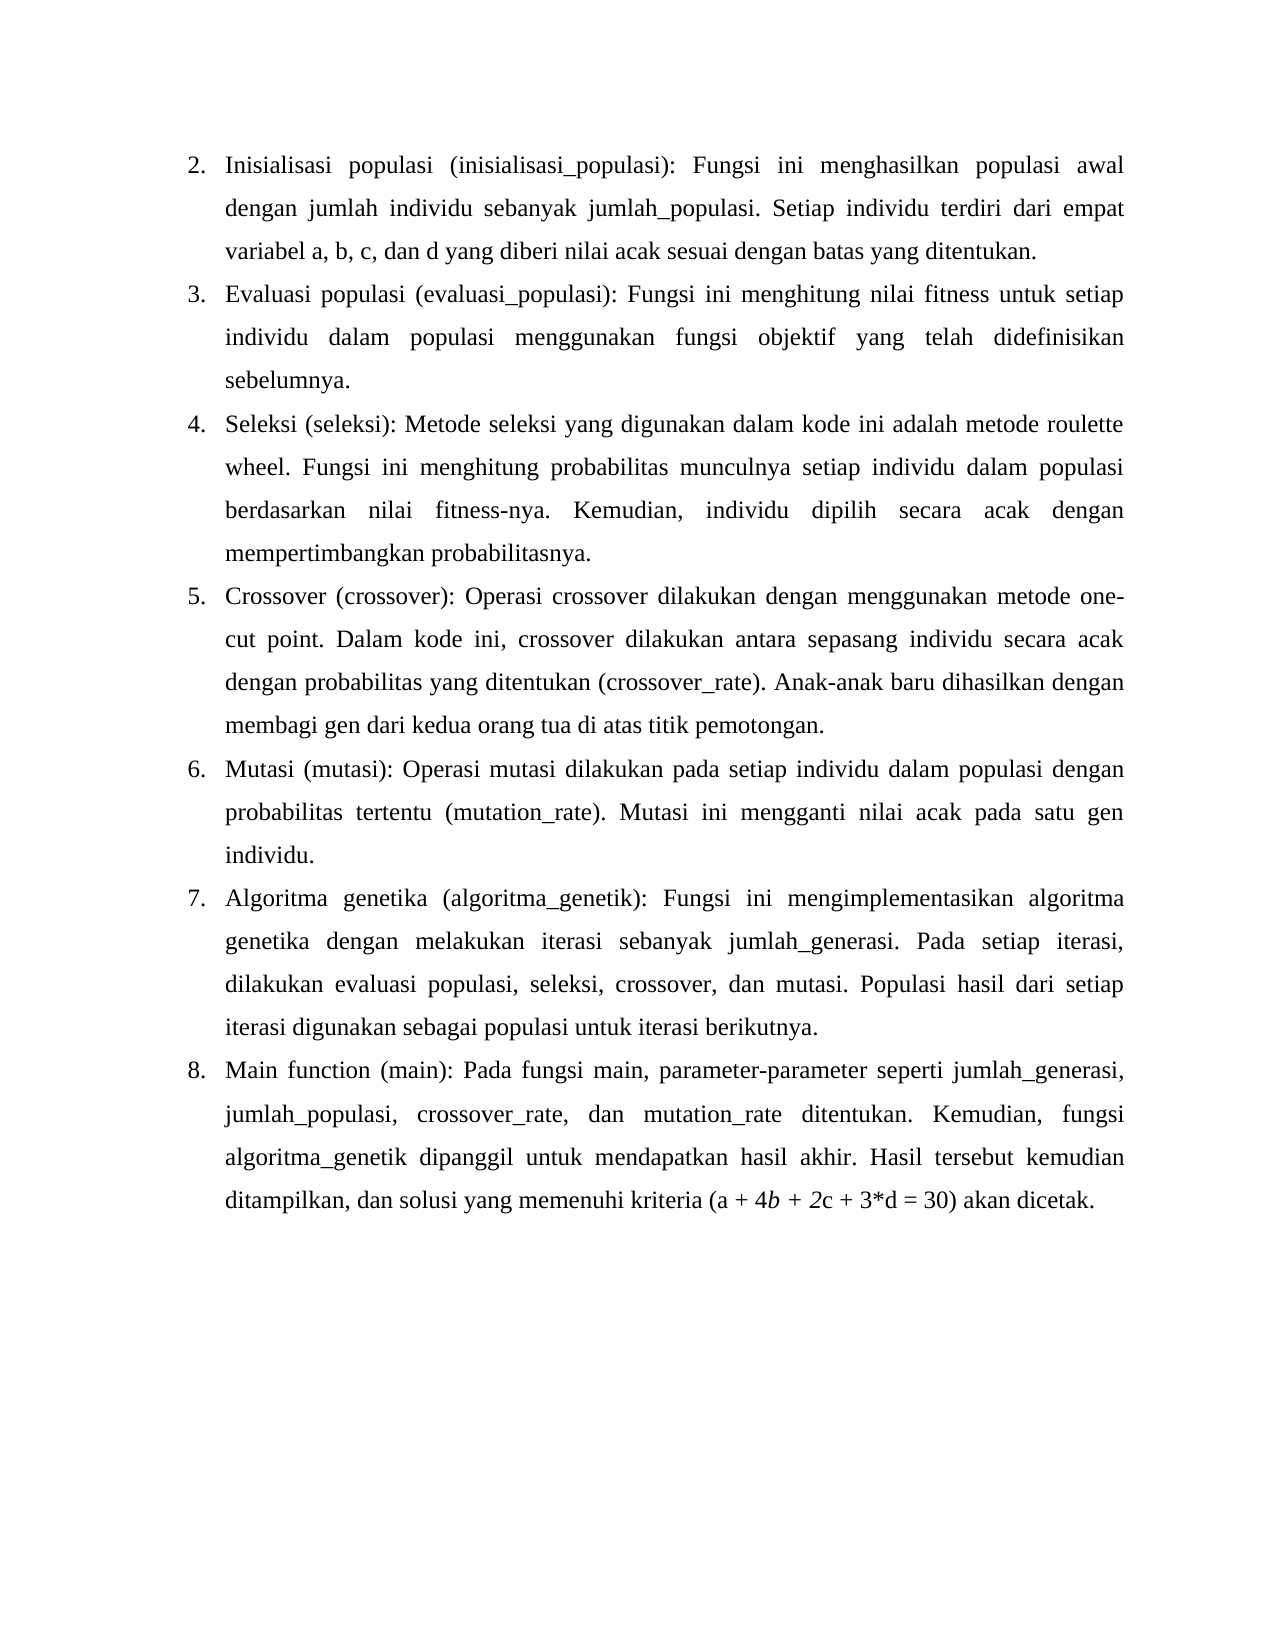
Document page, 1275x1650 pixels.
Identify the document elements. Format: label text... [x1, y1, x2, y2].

list Crossover (crossover): Operasi crossover dilakukan dengan menggunakan metode one-cut point. Dalam kode ini, crossover dilakukan antara sepasang individu secara acak dengan probabilitas yang ditentukan (crossover_rate). Anak-anak baru dihasilkan dengan membagi gen dari kedua orang tua di atas titik pemotongan. [187, 581, 1125, 739]
list Inisialisasi populasi (inisialisasi_populasi): Fungsi ini menghasilkan populasi awal dengan jumlah individu sebanyak jumlah_populasi. Setiap individu terdiri dari empat variabel a, b, c, dan d yang diberi nilai acak sesuai dengan batas yang ditentukan. [187, 150, 1125, 265]
list Mutasi (mutasi): Operasi mutasi dilakukan pada setiap individu dalam populasi dengan probabilitas tertentu (mutation_rate). Mutasi ini mengganti nilai acak pada satu gen individu. [187, 754, 1125, 869]
list Evaluasi populasi (evaluasi_populasi): Fungsi ini menghitung nilai fitness untuk setiap individu dalam populasi menggunakan fungsi objektif yang telah didefinisikan sebelumnya. [187, 279, 1125, 394]
list Seleksi (seleksi): Metode seleksi yang digunakan dalam kode ini adalah metode roulette wheel. Fungsi ini menghitung probabilitas munculnya setiap individu dalam populasi berdasarkan nilai fitness-nya. Kemudian, individu dipilih secara acak dengan mempertimbangkan probabilitasnya. [187, 409, 1125, 567]
list Algoritma genetika (algoritma_genetik): Fungsi ini mengimplementasikan algoritma genetika dengan melakukan iterasi sebanyak jumlah_generasi. Pada setiap iterasi, dilakukan evaluasi populasi, seleksi, crossover, dan mutasi. Populasi hasil dari setiap iterasi digunakan sebagai populasi untuk iterasi berikutnya. [187, 883, 1125, 1041]
list Main function (main): Pada fungsi main, parameter-parameter seperti jumlah_generasi, jumlah_populasi, crossover_rate, dan mutation_rate ditentukan. Kemudian, fungsi algoritma_genetik dipanggil untuk mendapatkan hasil akhir. Hasil tersebut kemudian ditampilkan, dan solusi yang memenuhi kriteria (a + 4b + 2c + 3*d = 30) akan dicetak. [187, 1056, 1125, 1214]
